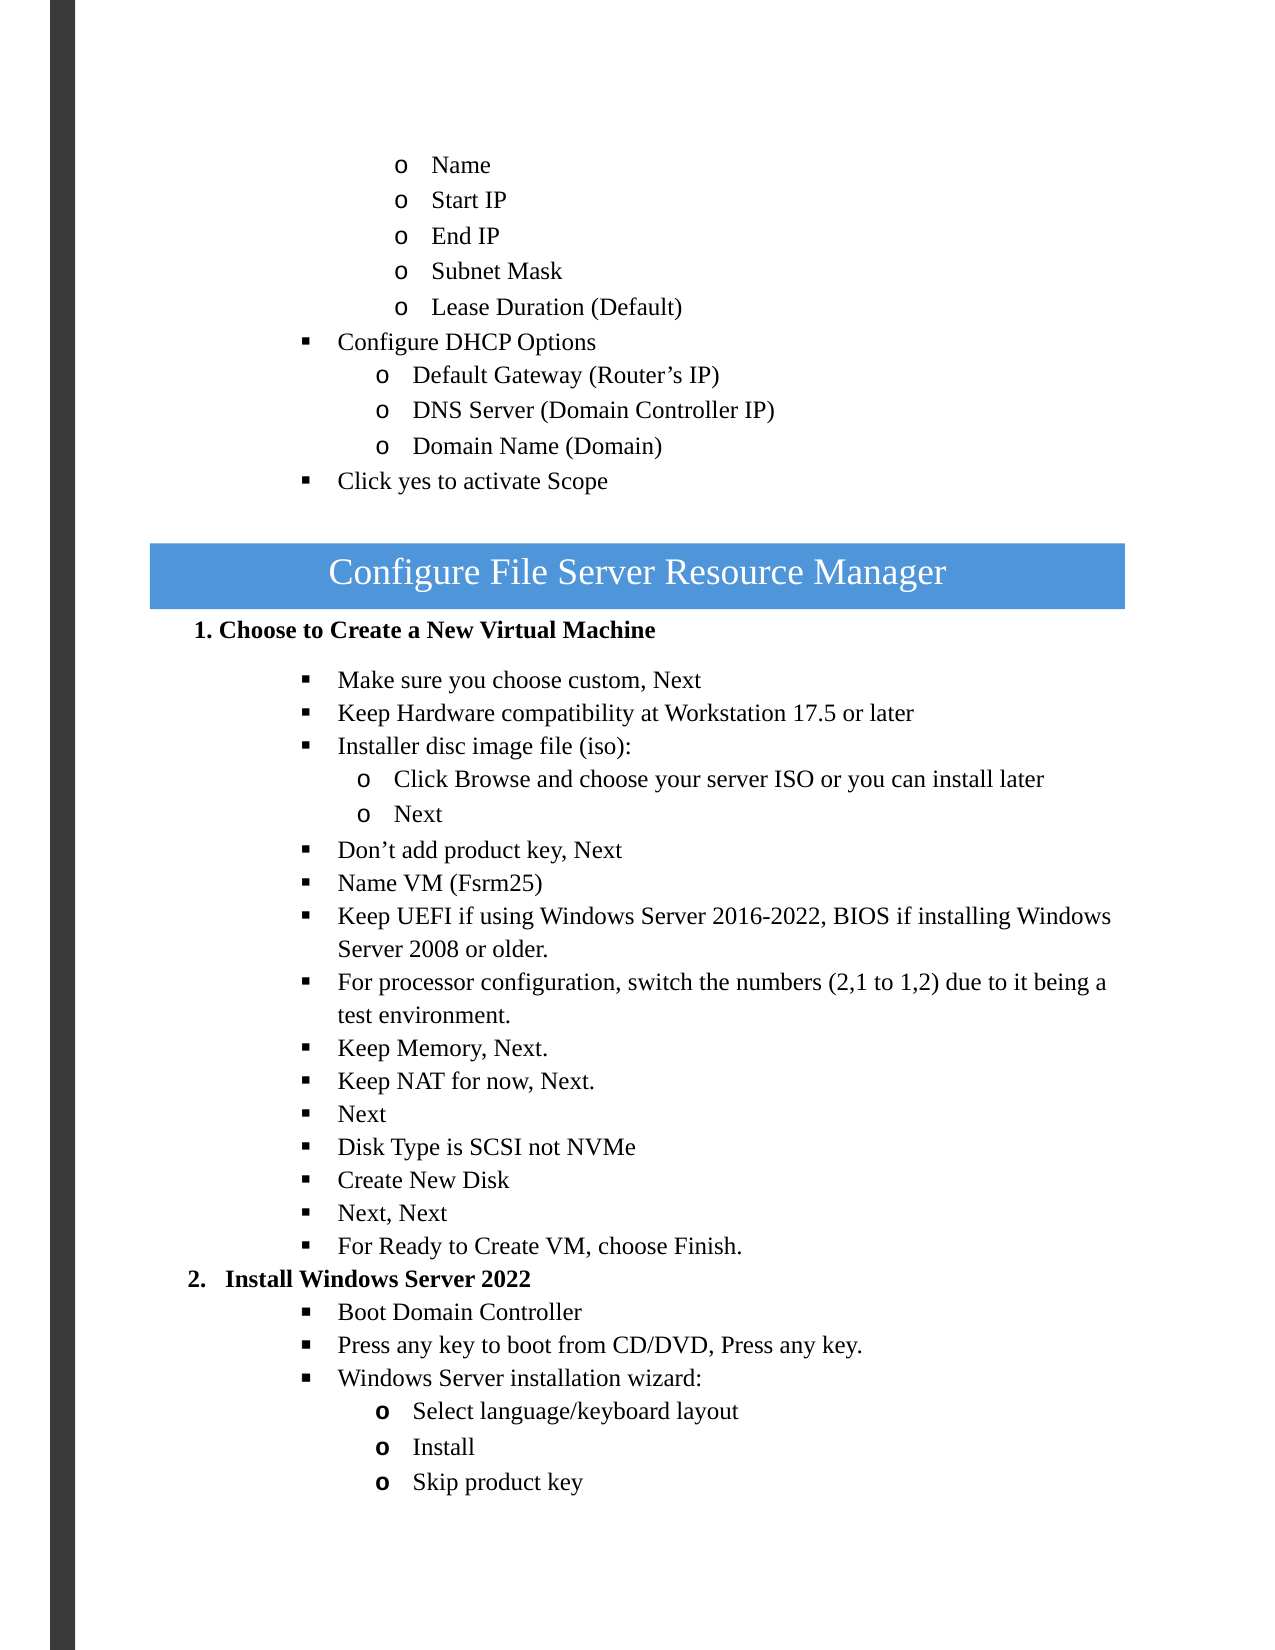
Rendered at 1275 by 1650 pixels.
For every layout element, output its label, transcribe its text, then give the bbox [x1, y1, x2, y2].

list Default Gateway (Router’s IP) [375, 360, 1125, 391]
list Make sure you choose custom, Next [300, 665, 1125, 694]
list Keep Memory, Next. [300, 1033, 1125, 1062]
list Subnet Mask [394, 256, 1125, 287]
list Keep Hardware compatibility at Workstation 17.5 or later [300, 698, 1125, 727]
list For Ready to Create VM, choose Finish. [300, 1231, 1125, 1260]
list Install [375, 1432, 1125, 1462]
list Name VM (Fsrm25) [300, 868, 1125, 897]
list Name [394, 150, 1125, 181]
text Configure File Server Resource Manager [150, 549, 1125, 592]
list Disk Type is SCSI not NVMe [300, 1132, 1125, 1161]
list Windows Server installation wizard: [300, 1363, 1125, 1392]
list Keep NAT for now, Next. [300, 1066, 1125, 1095]
list Next [356, 799, 1125, 830]
list Lease Duration (Default) [394, 292, 1125, 322]
list Installer disc image file (iso): [300, 731, 1125, 760]
list Select language/keyboard layout [375, 1396, 1125, 1427]
list Configure DHCP Options [300, 327, 1125, 356]
list End IP [394, 221, 1125, 252]
list Click Browse and choose your server ISO or you can install later [356, 764, 1125, 795]
text 1. Choose to Create a New Virtual Machine [150, 615, 1125, 644]
list Keep UEFI if using Windows Server 2016-2022, BIOS if installing Windows Server 2008 or older. [300, 901, 1125, 963]
list Don’t add product key, Next [300, 835, 1125, 864]
list Press any key to boot from CD/DVD, Press any key. [300, 1330, 1125, 1359]
list Next, Next [300, 1198, 1125, 1227]
list Skip product key [375, 1467, 1125, 1498]
list Boot Domain Controller [300, 1297, 1125, 1326]
list For processor configuration, switch the numbers (2,1 to 1,2) due to it being a test environment. [300, 967, 1125, 1029]
list Click yes to activate Scope [300, 466, 1125, 495]
list Next [300, 1099, 1125, 1128]
list Start IP [394, 185, 1125, 216]
list Domain Name (Domain) [375, 431, 1125, 462]
list Install Windows Server 2022 [187, 1264, 1125, 1293]
list Create New Disk [300, 1165, 1125, 1194]
list DNS Server (Domain Controller IP) [375, 396, 1125, 426]
